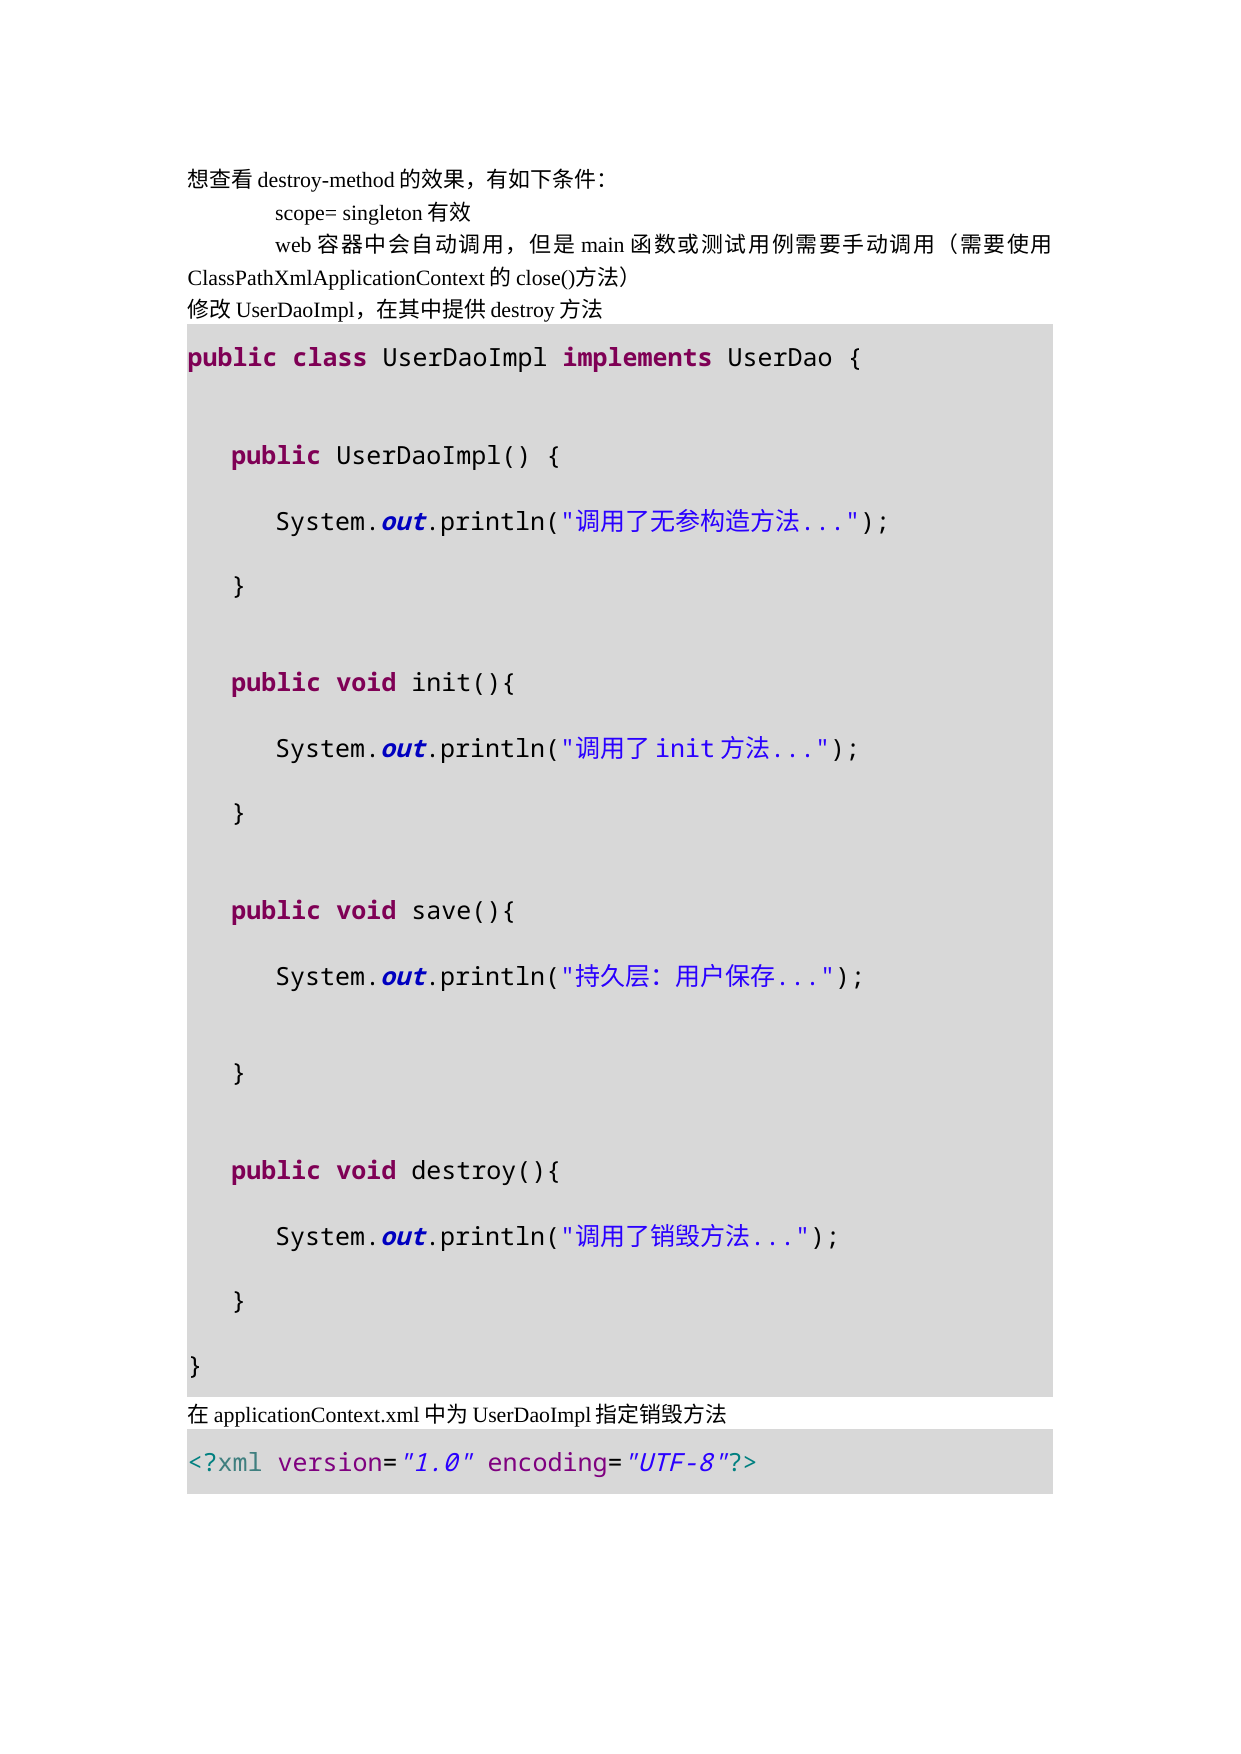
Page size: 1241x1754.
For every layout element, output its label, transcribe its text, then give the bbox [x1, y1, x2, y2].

text 在applicationContext.xml中为UserDaoImpl指定销毁方法 [187, 1397, 1053, 1429]
text System.out.println("调用了init方法..."); [187, 714, 1053, 779]
text } [187, 779, 1053, 844]
text public void init(){ [187, 649, 1053, 714]
text System.out.println("持久层：用户保存..."); [187, 942, 1053, 1007]
text public void destroy(){ [187, 1137, 1053, 1202]
text } [187, 1039, 1053, 1104]
text public class UserDaoImpl implements UserDao { [187, 324, 1053, 389]
text public void save(){ [187, 877, 1053, 942]
text 修改UserDaoImpl，在其中提供destroy方法 [187, 292, 1053, 324]
text System.out.println("调用了销毁方法..."); [187, 1202, 1053, 1267]
text 想查看destroy-method的效果，有如下条件： [187, 162, 1053, 194]
text <?xml version="1.0" encoding="UTF-8"?> [187, 1429, 1053, 1494]
text scope= singleton有效 [187, 194, 1053, 227]
text } [187, 1332, 1053, 1397]
text public UserDaoImpl() { [187, 422, 1053, 487]
text web容器中会自动调用，但是main函数或测试用例需要手动调用（需要使用ClassPathXmlApplicationContext的close()方法） [187, 227, 1053, 292]
text } [187, 1267, 1053, 1332]
text System.out.println("调用了无参构造方法..."); [187, 487, 1053, 552]
text } [187, 552, 1053, 617]
